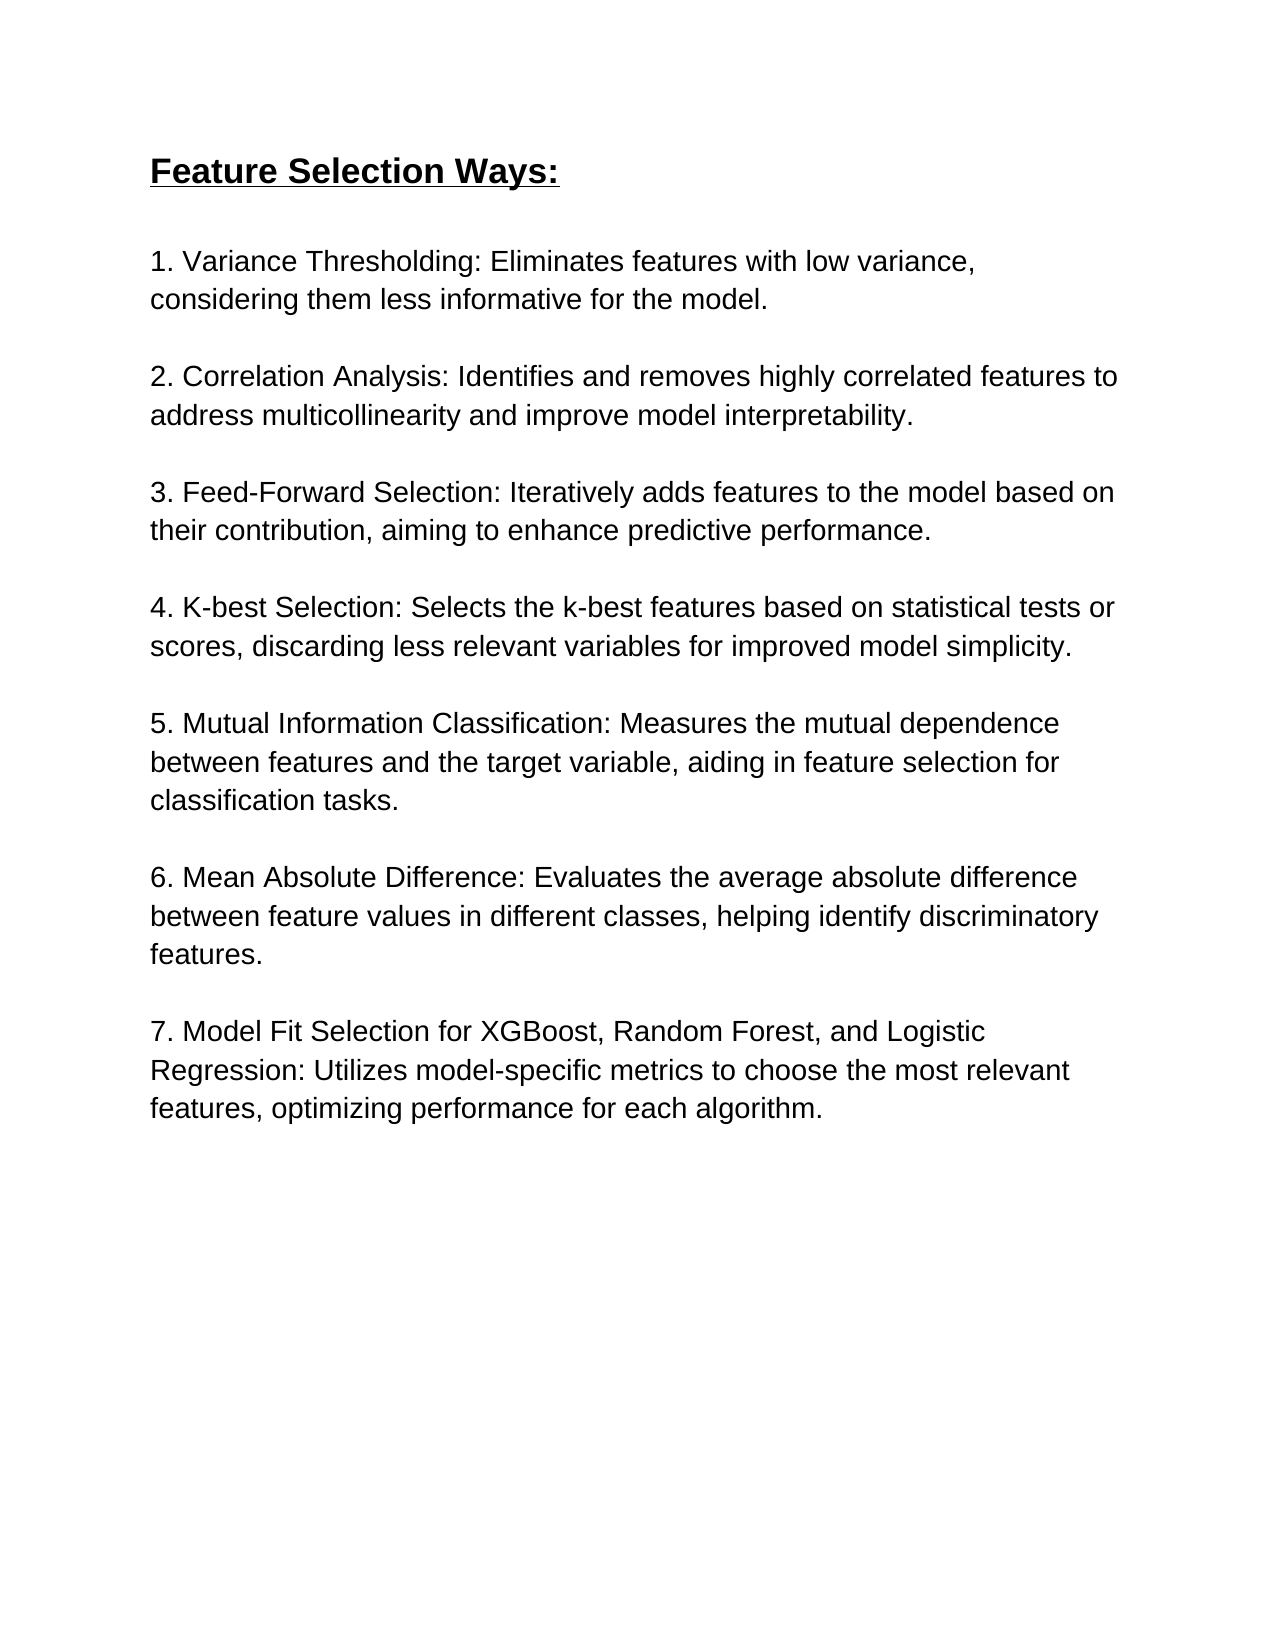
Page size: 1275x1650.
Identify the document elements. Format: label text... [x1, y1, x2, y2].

text 1. Variance Thresholding: Eliminates features with low variance, considering them less informative for the model. [150, 243, 1125, 316]
text 4. K-best Selection: Selects the k-best features based on statistical tests or scores, discarding less relevant variables for improved model simplicity. [150, 590, 1125, 662]
text 5. Mutual Information Classification: Measures the mutual dependence between features and the target variable, aiding in feature selection for classification tasks. [150, 706, 1125, 817]
text Feature Selection Ways: [150, 150, 1125, 191]
text 7. Model Fit Selection for XGBoost, Random Forest, and Logistic Regression: Utilizes model-specific metrics to choose the most relevant features, optimizing performance for each algorithm. [150, 1014, 1125, 1125]
text 2. Correlation Analysis: Identifies and removes highly correlated features to address multicollinearity and improve model interpretability. [150, 359, 1125, 431]
text 3. Feed-Forward Selection: Iteratively adds features to the model based on their contribution, aiming to enhance predictive performance. [150, 475, 1125, 547]
text 6. Mean Absolute Difference: Evaluates the average absolute difference between feature values in different classes, helping identify discriminatory features. [150, 860, 1125, 971]
